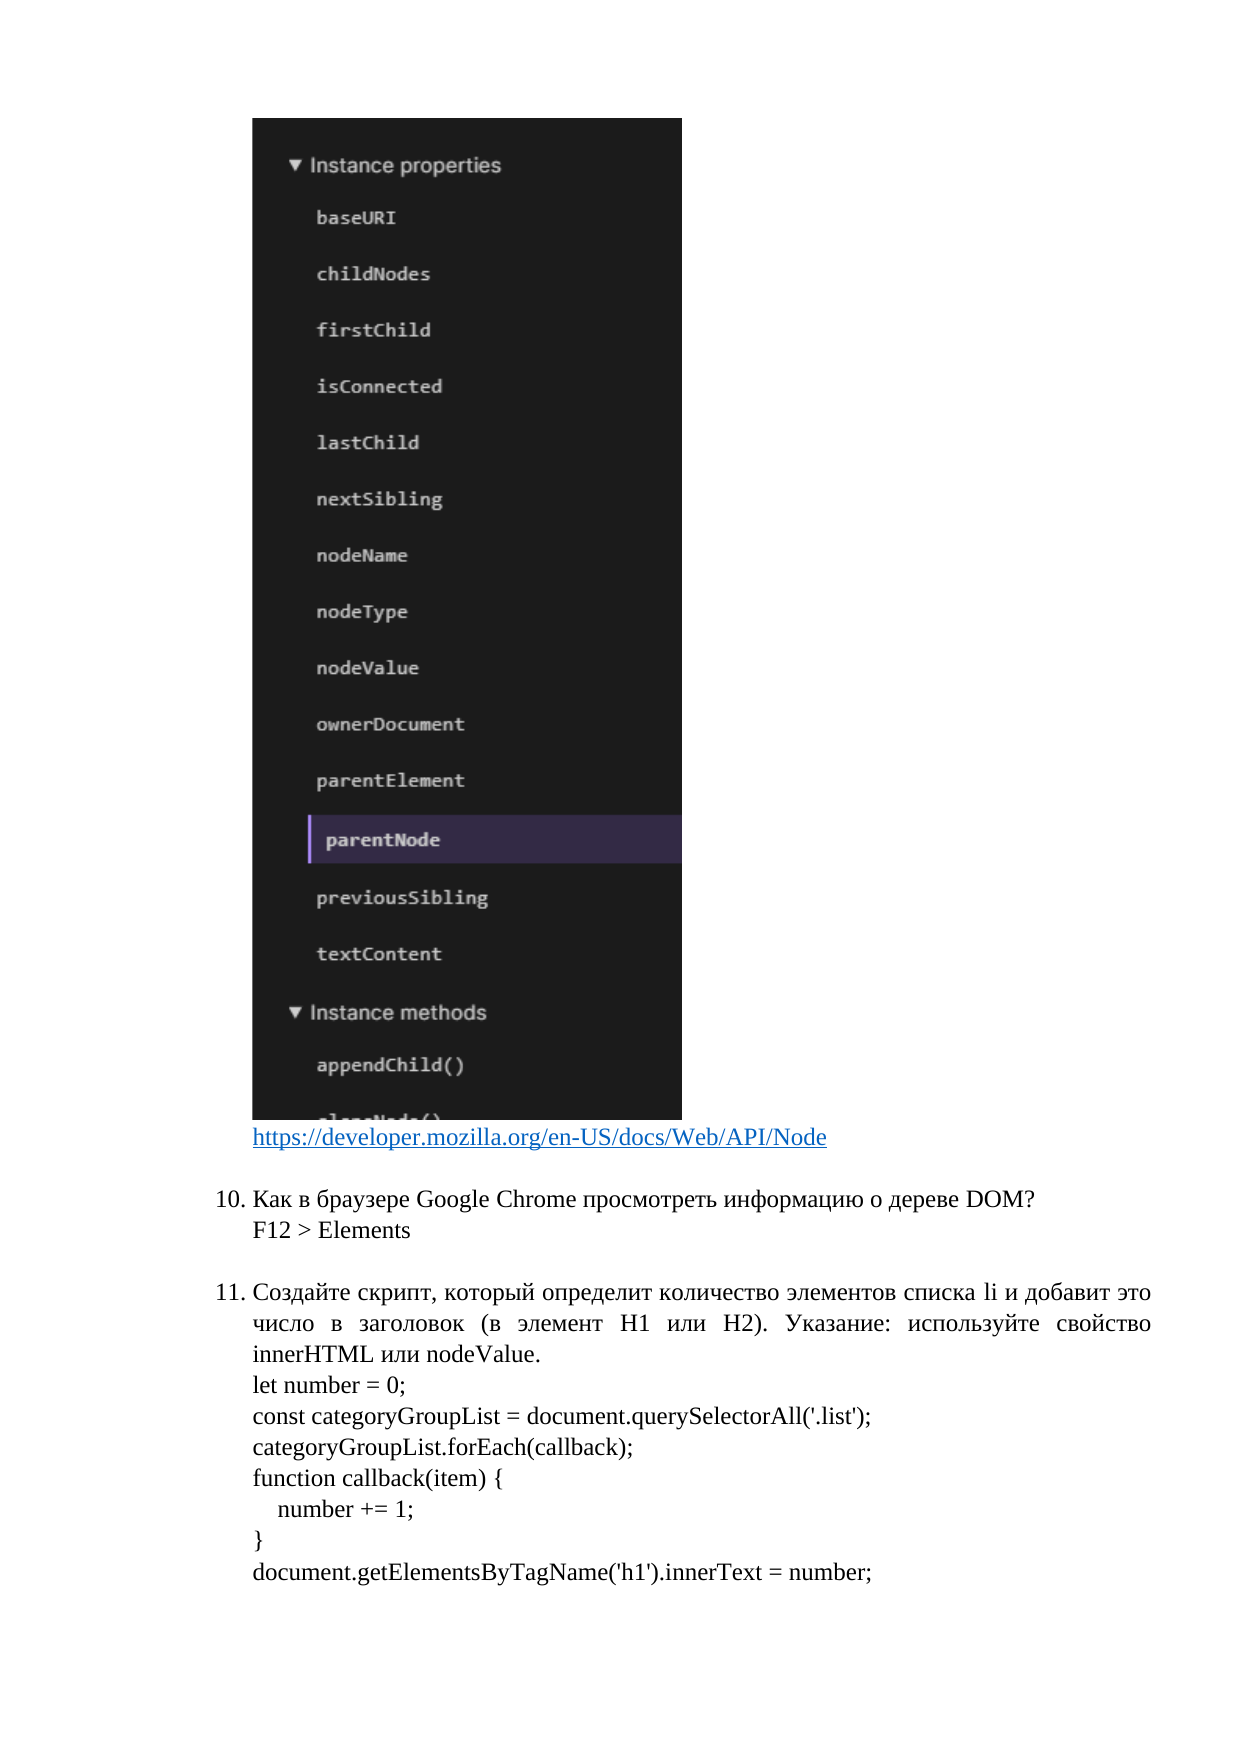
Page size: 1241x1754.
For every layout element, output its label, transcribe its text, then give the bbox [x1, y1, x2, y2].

list Как в браузере Google Chrome просмотреть информацию о дереве DOM? [215, 1184, 1152, 1213]
list let number = 0; [252, 1370, 1152, 1399]
list number += 1; } document.getElementsByTagName('h1').innerText = number; [252, 1494, 1152, 1585]
picture [252, 118, 682, 1120]
list F12 > Elements [252, 1215, 1152, 1244]
list categoryGroupList.forEach(callback); function callback(item) { [252, 1432, 1152, 1492]
list const categoryGroupList = document.querySelectorAll('.list'); [252, 1401, 1152, 1430]
list https://developer.mozilla.org/en-US/docs/Web/API/Node [252, 1122, 1152, 1151]
list Создайте скрипт, который определит количество элементов списка li и добавит это число в заголовок (в элемент H1 или H2). Указание: используйте свойство innerHTML или nodeValue. [215, 1277, 1152, 1368]
